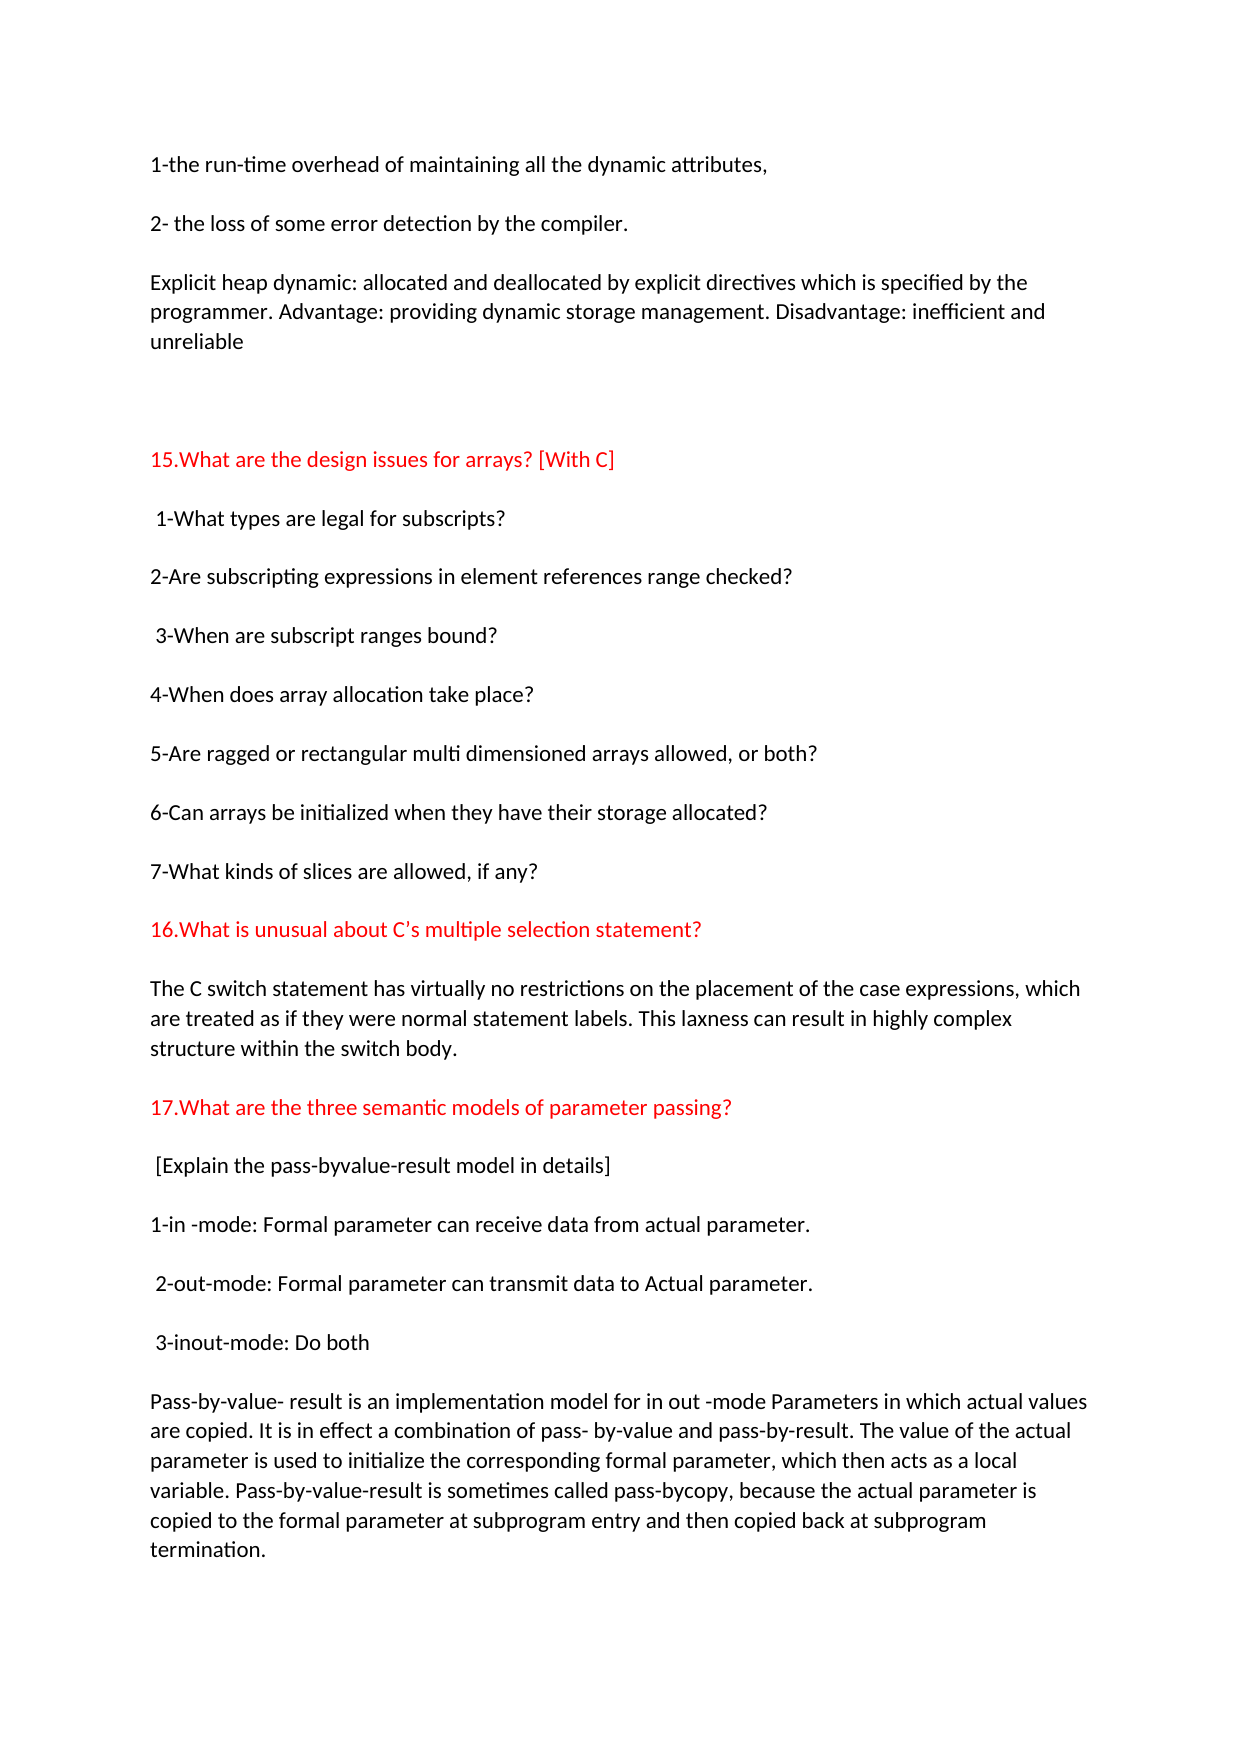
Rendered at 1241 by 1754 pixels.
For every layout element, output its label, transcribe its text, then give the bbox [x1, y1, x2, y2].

text 16.What is unusual about C’s multiple selection statement? [150, 916, 1090, 944]
text Explicit heap dynamic: allocated and deallocated by explicit directives which is specified by the programmer. Advantage: providing dynamic storage management. Disadvantage: inefficient and unreliable [150, 268, 1090, 355]
text 2-out-mode: Formal parameter can transmit data to Actual parameter. [150, 1269, 1090, 1297]
text 6-Can arrays be initialized when they have their storage allocated? [150, 798, 1090, 826]
text 4-When does array allocation take place? [150, 680, 1090, 708]
text 1-in -mode: Formal parameter can receive data from actual parameter. [150, 1210, 1090, 1238]
text Pass-by-value- result is an implementation model for in out -mode Parameters in which actual values are copied. It is in effect a combination of pass- by-value and pass-by-result. The value of the actual parameter is used to initialize the corresponding formal parameter, which then acts as a local variable. Pass-by-value-result is sometimes called pass-bycopy, because the actual parameter is copied to the formal parameter at subprogram entry and then copied back at subprogram termination. [150, 1387, 1090, 1563]
text 1-What types are legal for subscripts? [150, 504, 1090, 532]
text 15.What are the design issues for arrays? [With C] [150, 445, 1090, 473]
text [Explain the pass-byvalue-result model in details] [150, 1152, 1090, 1179]
text 1-the run-time overhead of maintaining all the dynamic attributes, [150, 150, 1090, 178]
text The C switch statement has virtually no restrictions on the placement of the case expressions, which are treated as if they were normal statement labels. This laxness can result in highly complex structure within the switch body. [150, 974, 1090, 1062]
text 2-Are subscripting expressions in element references range checked? [150, 562, 1090, 591]
text 7-What kinds of slices are allowed, if any? [150, 857, 1090, 885]
text 2- the loss of some error detection by the compiler. [150, 209, 1090, 237]
text 3-When are subscript ranges bound? [150, 621, 1090, 649]
text 5-Are ragged or rectangular multi dimensioned arrays allowed, or both? [150, 739, 1090, 767]
text 17.What are the three semantic models of parameter passing? [150, 1093, 1090, 1121]
text 3-inout-mode: Do both [150, 1328, 1090, 1356]
